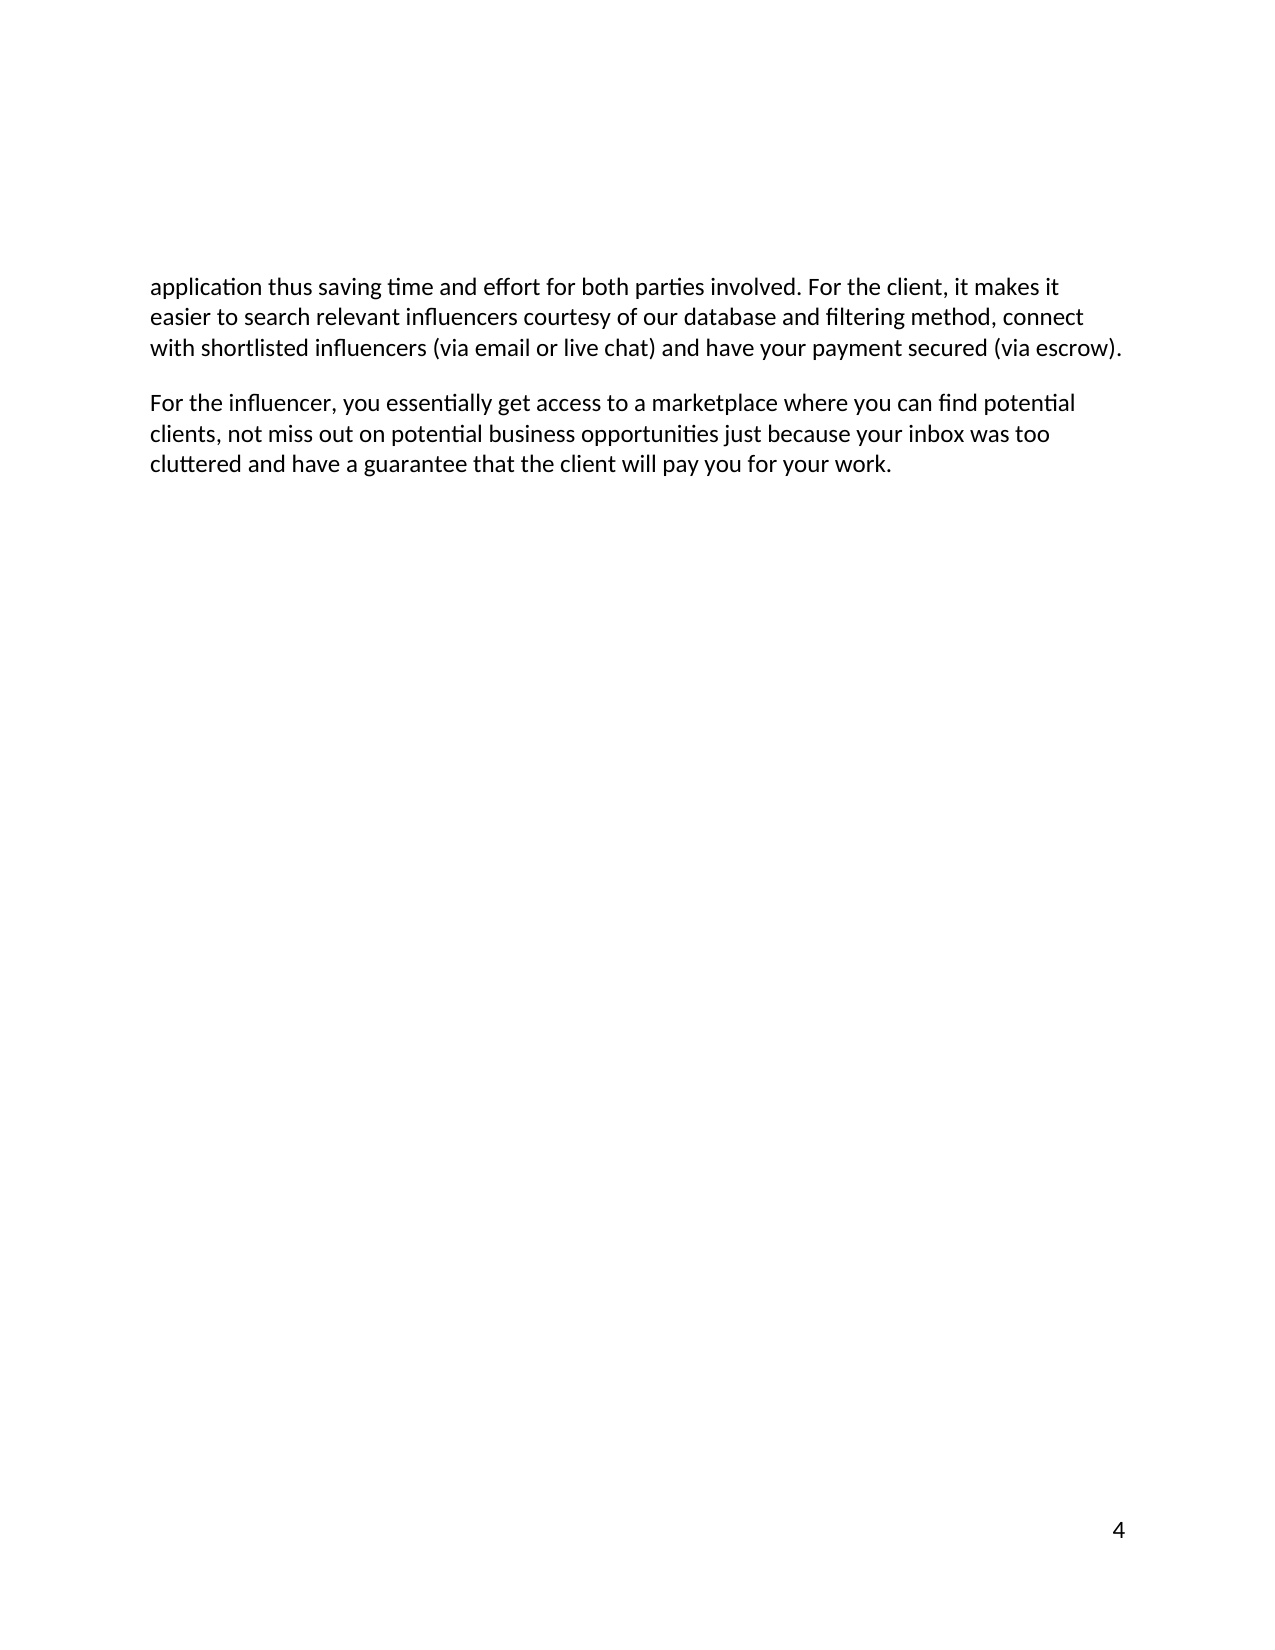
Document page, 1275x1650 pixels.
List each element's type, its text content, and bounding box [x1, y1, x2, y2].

text For the influencer, you essentially get access to a marketplace where you can find potential clients, not miss out on potential business opportunities just because your inbox was too cluttered and have a guarantee that the client will pay you for your work. [150, 387, 1125, 479]
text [150, 271, 1125, 362]
